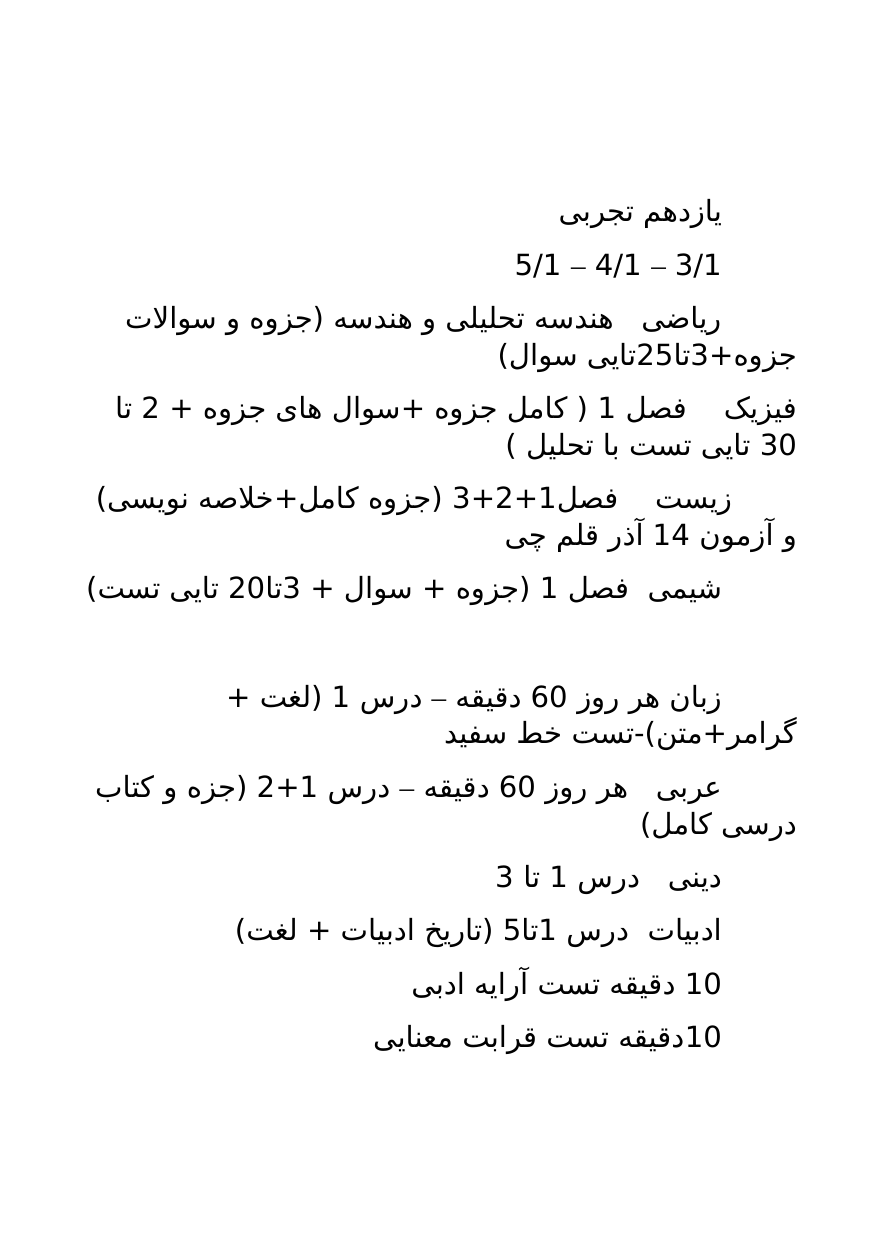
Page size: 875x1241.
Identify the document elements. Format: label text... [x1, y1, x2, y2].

text زیست فصل1+2+3 (جزوه کامل+خلاصه نویسی) و آزمون 14 آذر قلم چی [75, 481, 797, 552]
text فیزیک فصل 1 ( کامل جزوه +سوال های جزوه + 2 تا 30 تایی تست با تحلیل ) [75, 391, 797, 462]
text ریاضی هندسه تحلیلی و هندسه (جزوه و سوالات جزوه+3تا25تایی سوال) [56, 301, 797, 372]
text شیمی فصل 1 (جزوه + سوال + 3تا20 تایی تست) [75, 571, 797, 605]
text عربی هر روز 60 دقیقه – درس 1+2 (جزه و کتاب درسی کامل) [75, 770, 797, 841]
text ادبیات درس 1تا5 (تاریخ ادبیات + لغت) [75, 914, 797, 948]
text 10دقیقه تست قرابت معنایی [75, 1020, 797, 1054]
text دینی درس 1 تا 3 [75, 860, 797, 894]
text 10 دقیقه تست آرایه ادبی [75, 967, 797, 1001]
text یازدهم تجربی [75, 194, 797, 228]
text زبان هر روز 60 دقیقه – درس 1 (لغت + گرامر+متن)-تست خط سفید [75, 680, 797, 751]
text 3/1 – 4/1 – 5/1 [75, 248, 797, 282]
